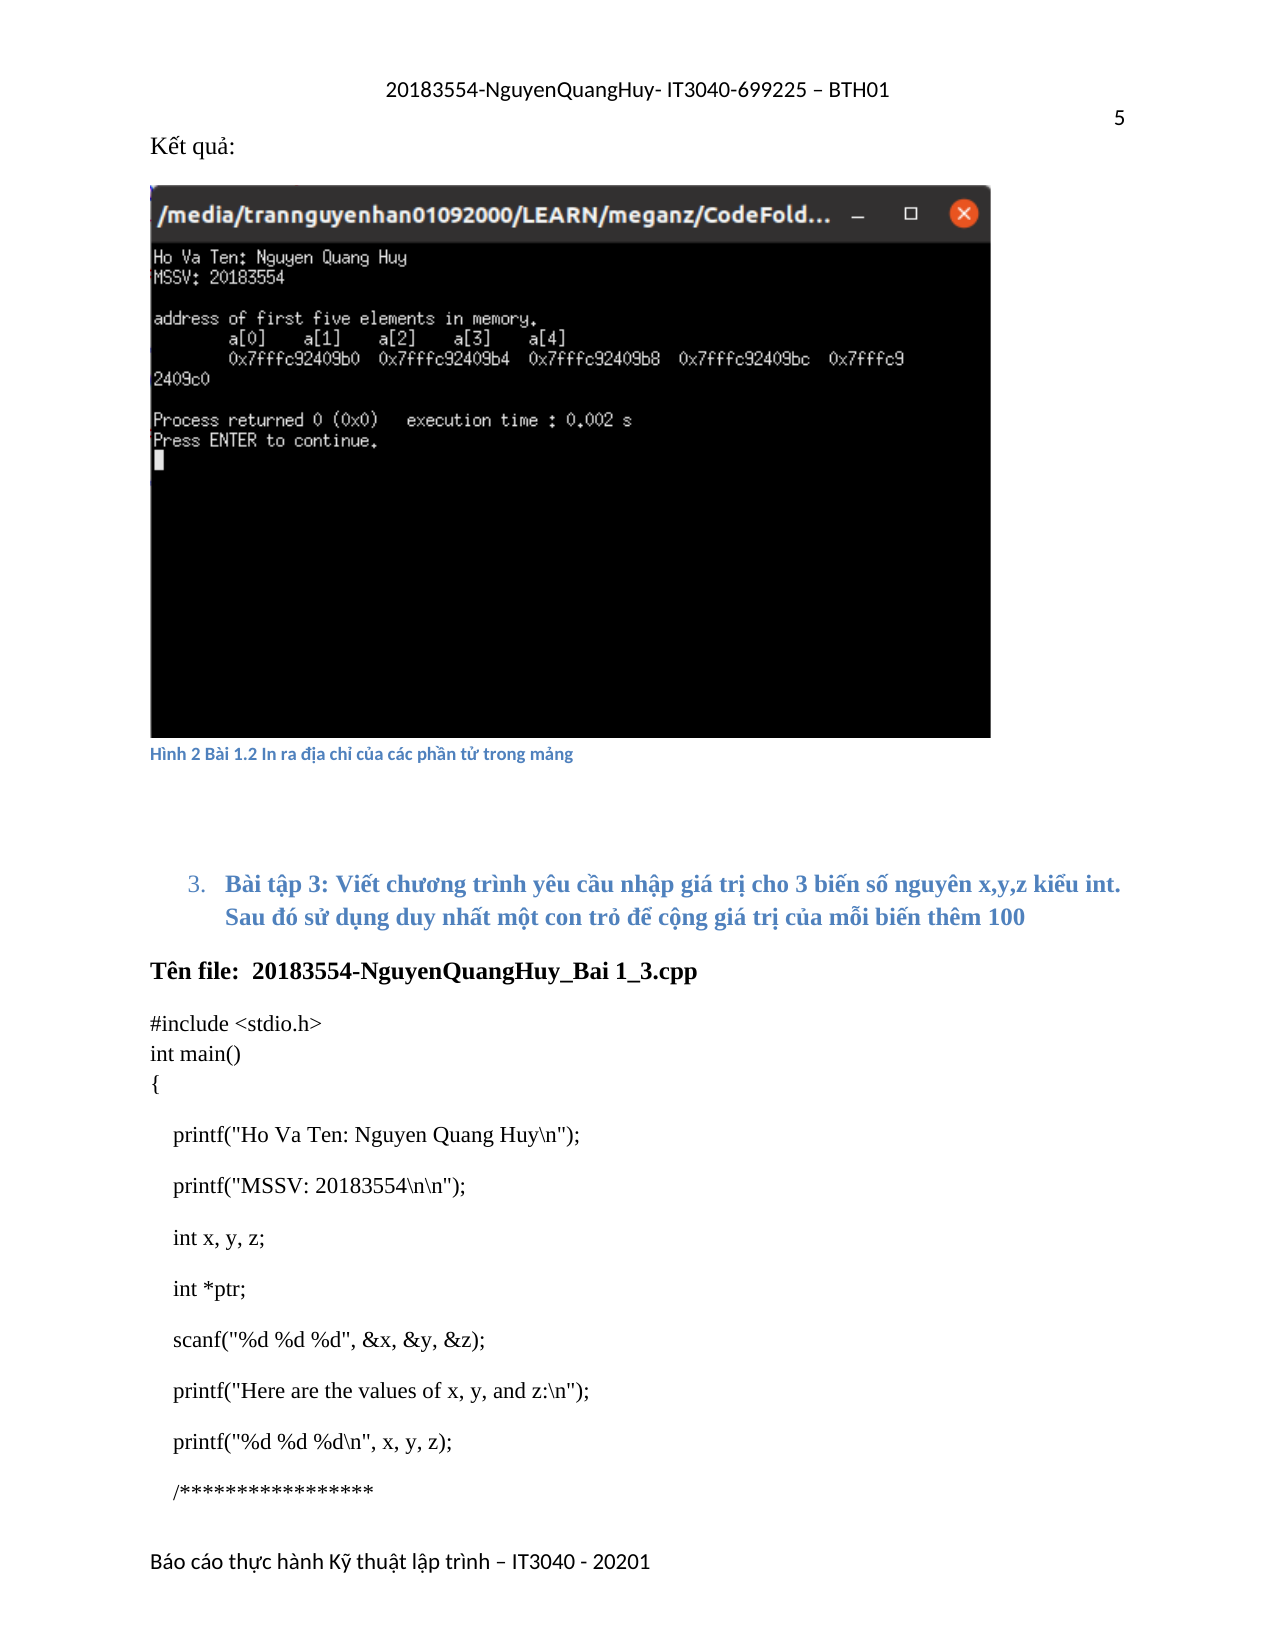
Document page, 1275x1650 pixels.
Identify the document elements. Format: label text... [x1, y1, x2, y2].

subtitle Bài tập 3: Viết chương trình yêu cầu nhập giá trị cho 3 biến số nguyên x,y,z kiểu int. Sau đó sử dụng duy nhất một con trỏ để cộng giá trị của mỗi biến thêm 100 [187, 869, 1125, 931]
text { [150, 1070, 1125, 1097]
text int x, y, z; [150, 1223, 1125, 1250]
subtitle Tên file: 20183554-NguyenQuangHuy_Bai 1_3.cpp [150, 956, 1125, 985]
text printf("MSSV: 20183554\n\n"); [150, 1172, 1125, 1199]
text printf("%d %d %d\n", x, y, z); [150, 1428, 1125, 1454]
text printf("Ho Va Ten: Nguyen Quang Huy\n"); [150, 1121, 1125, 1148]
text scanf("%d %d %d", &x, &y, &z); [150, 1326, 1125, 1352]
text int *ptr; [150, 1274, 1125, 1301]
text /***************** [150, 1479, 1125, 1505]
picture [150, 185, 991, 738]
text printf("Here are the values of x, y, and z:\n"); [150, 1377, 1125, 1403]
subtitle Kết quả: [150, 131, 1125, 160]
subtitle #include <stdio.h> int main() [150, 1010, 1125, 1067]
